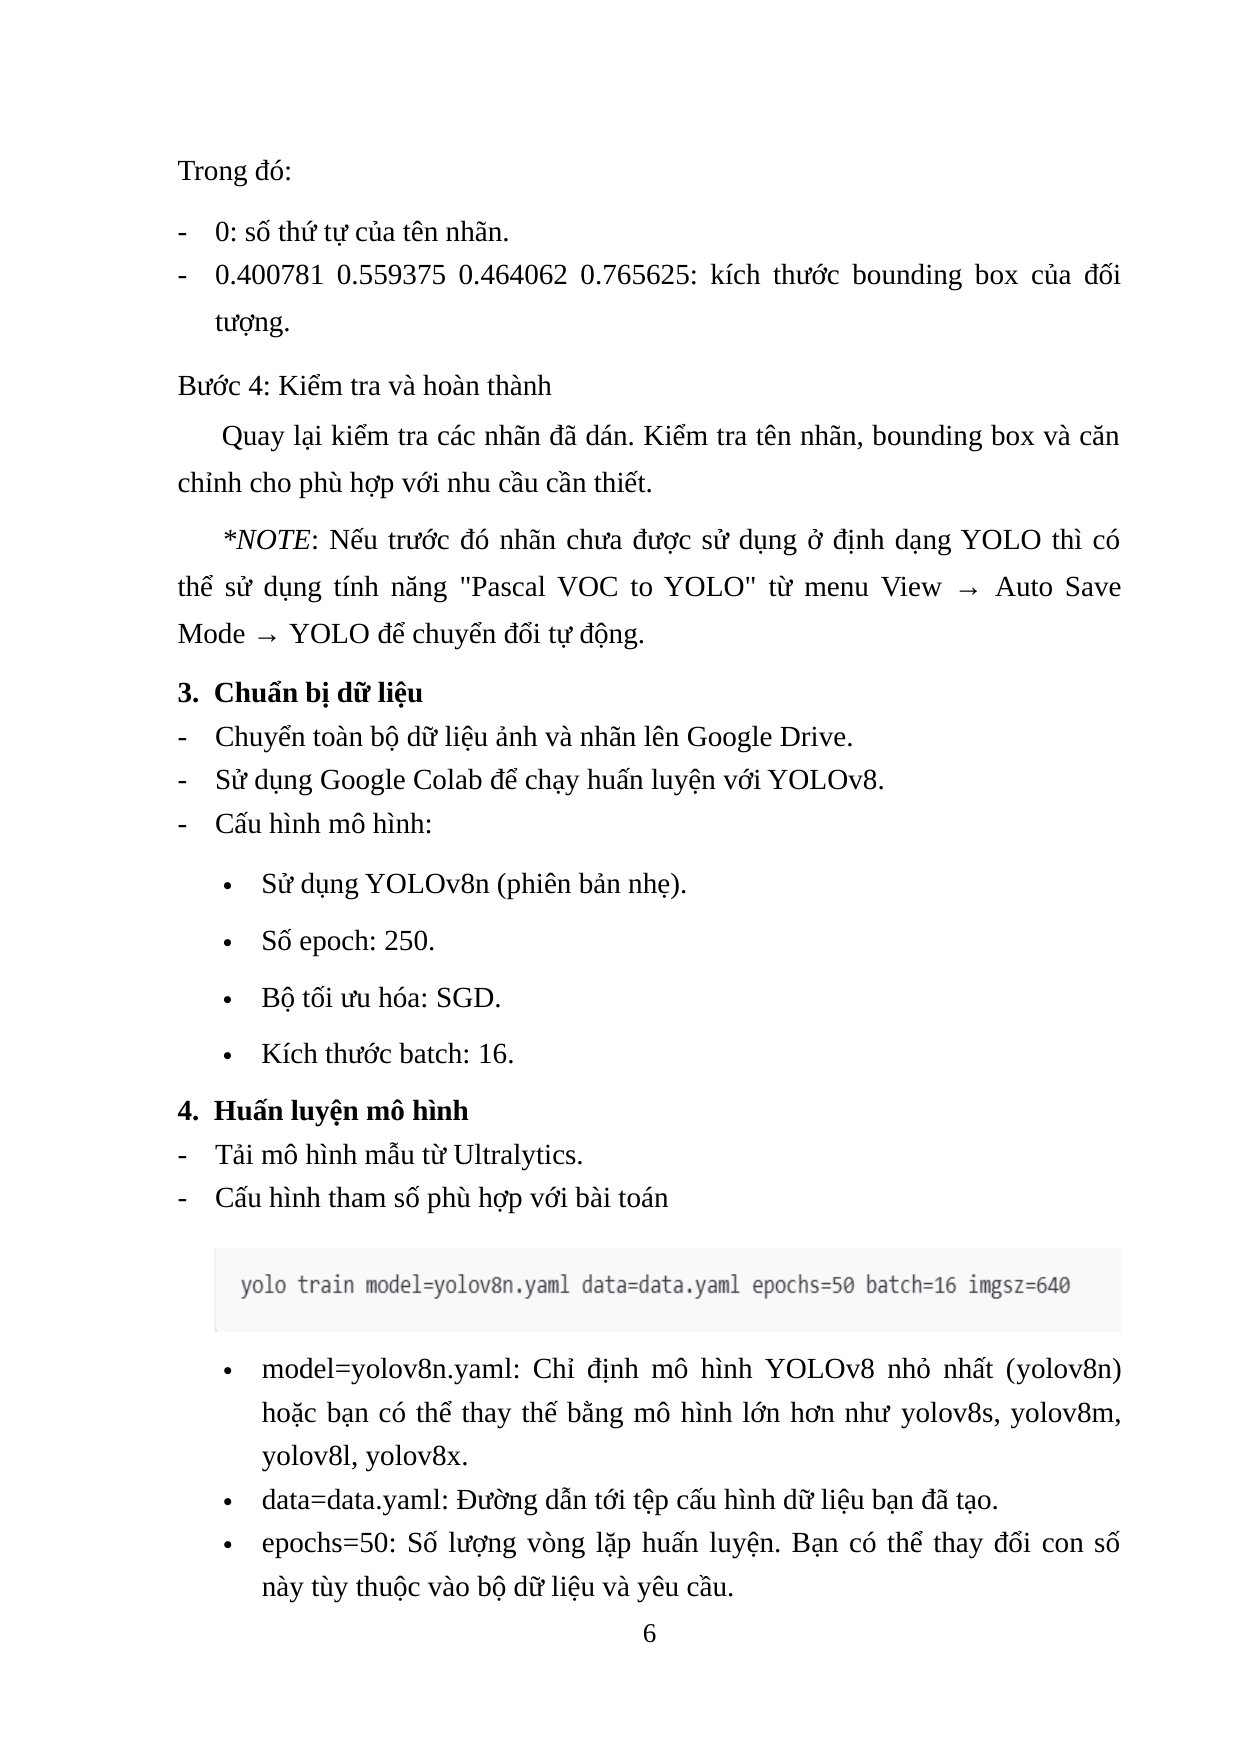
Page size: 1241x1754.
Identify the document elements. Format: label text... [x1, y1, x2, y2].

text Trong đó: [177, 153, 1121, 187]
list Bộ tối ưu hóa: SGD. [224, 980, 1121, 1013]
list 0: số thứ tự của tên nhãn. [177, 214, 1121, 247]
list epochs=50: Số lượng vòng lặp huấn luyện. Bạn có thể thay đổi con số này tùy thuộc vào bộ dữ liệu và yêu cầu. [224, 1525, 1121, 1602]
list Cấu hình mô hình: [177, 806, 1121, 839]
list *NOTE: Nếu trước đó nhãn chưa được sử dụng ở định dạng YOLO thì có thể sử dụng tính năng "Pascal VOC to YOLO" từ menu View → Auto Save Mode → YOLO để chuyển đổi tự động. [177, 522, 1121, 649]
list data=data.yaml: Đường dẫn tới tệp cấu hình dữ liệu bạn đã tạo. [224, 1482, 1121, 1515]
list model=yolov8n.yaml: Chỉ định mô hình YOLOv8 nhỏ nhất (yolov8n) hoặc bạn có thể thay thế bằng mô hình lớn hơn như yolov8s, yolov8m, yolov8l, yolov8x. [224, 1332, 1121, 1472]
list 0.400781 0.559375 0.464062 0.765625: kích thước bounding box của đối tượng. [177, 257, 1121, 338]
list Số epoch: 250. [224, 923, 1121, 956]
list Cấu hình tham số phù hợp với bài toán [177, 1181, 1121, 1214]
list Quay lại kiểm tra các nhãn đã dán. Kiểm tra tên nhãn, bounding box và căn chỉnh cho phù hợp với nhu cầu cần thiết. [177, 418, 1121, 498]
list Sử dụng YOLOv8n (phiên bản nhẹ). [224, 866, 1121, 899]
picture [214, 1248, 1122, 1332]
list Sử dụng Google Colab để chạy huấn luyện với YOLOv8. [177, 762, 1121, 796]
list Bước 4: Kiểm tra và hoàn thành [177, 368, 1121, 401]
list Kích thước batch: 16. [224, 1037, 1121, 1070]
list Chuyển toàn bộ dữ liệu ảnh và nhãn lên Google Drive. [177, 719, 1121, 752]
subtitle Huấn luyện mô hình [177, 1093, 1121, 1127]
list Tải mô hình mẫu từ Ultralytics. [177, 1137, 1121, 1171]
subtitle Chuẩn bị dữ liệu [177, 675, 1121, 709]
